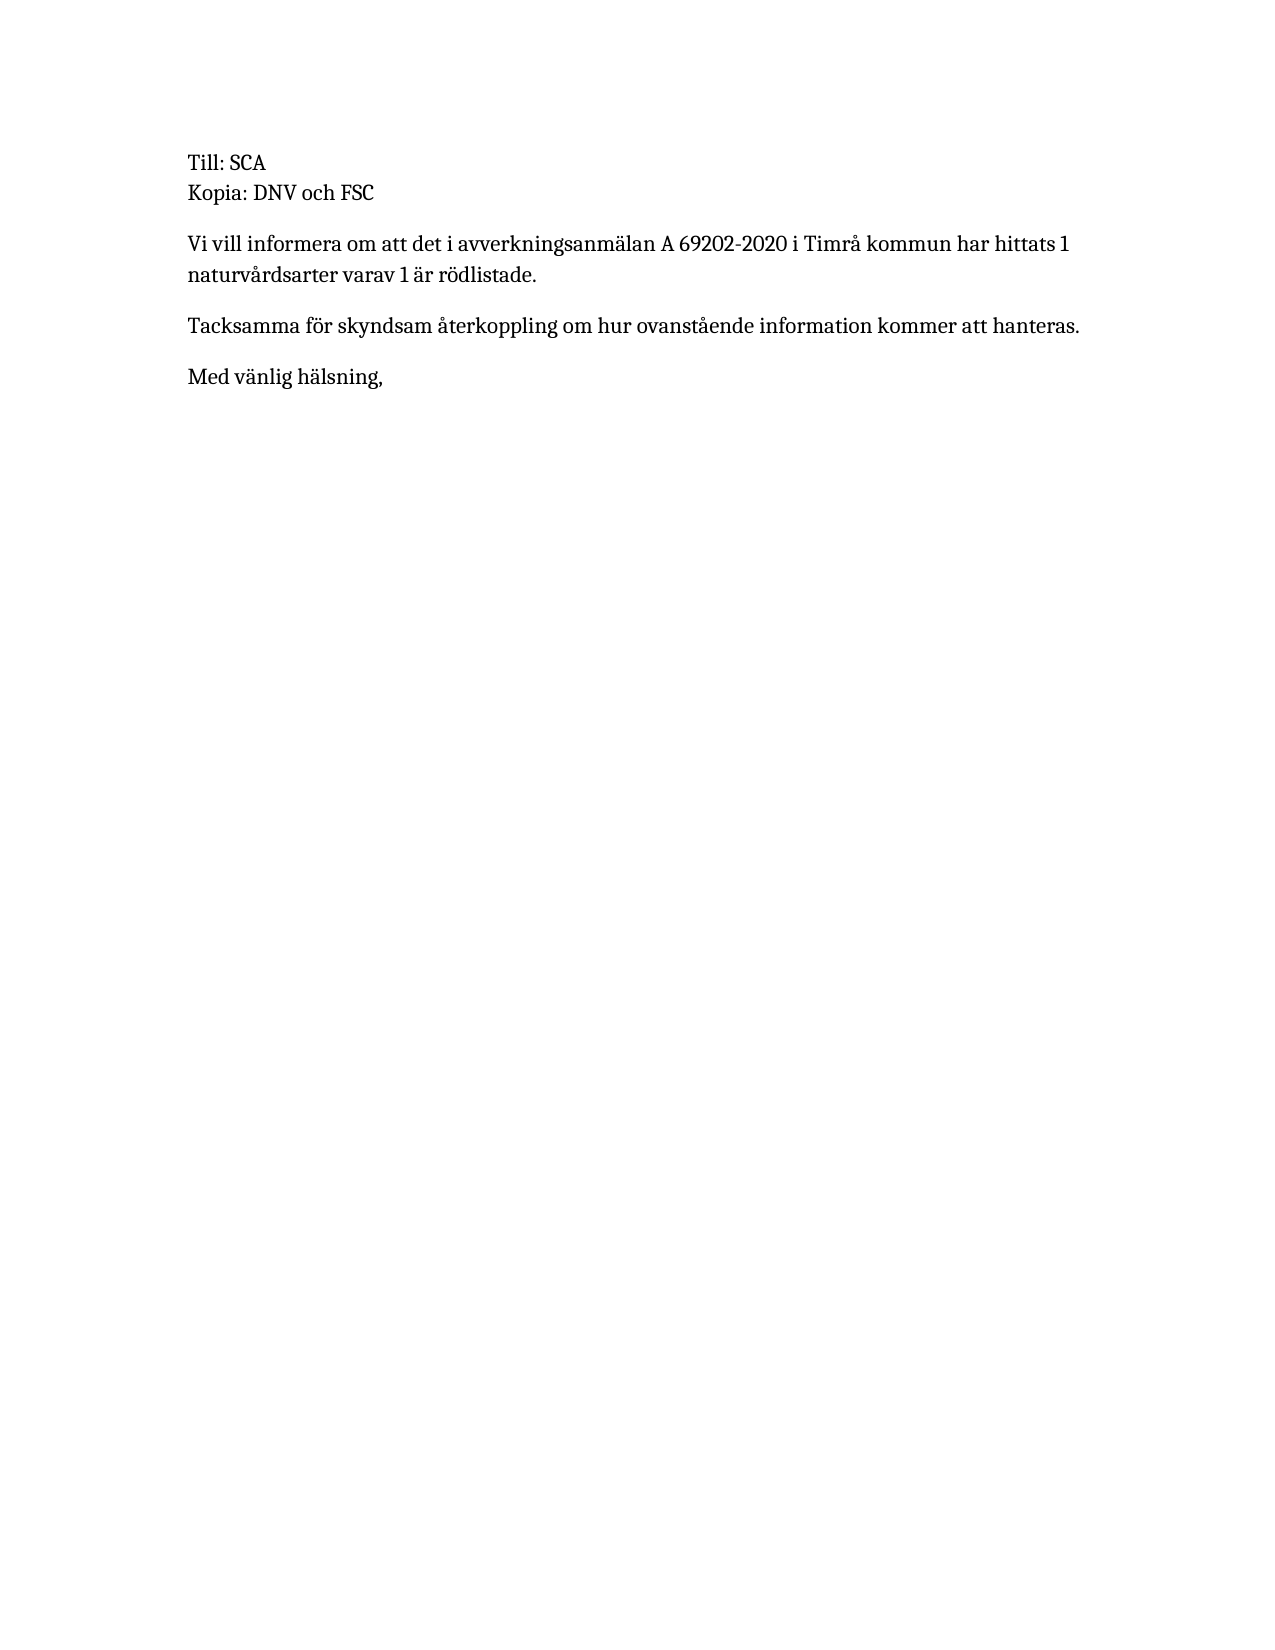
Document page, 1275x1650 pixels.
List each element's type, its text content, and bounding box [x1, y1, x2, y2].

text Med vänlig hälsning, [187, 363, 1087, 420]
text Till: SCA Kopia: DNV och FSC [187, 150, 1087, 207]
text Vi vill informera om att det i avverkningsanmälan A 69202-2020 i Timrå kommun har hittats 1 naturvårdsarter varav 1 är rödlistade. [187, 231, 1087, 288]
text Tacksamma för skyndsam återkoppling om hur ovanstående information kommer att hanteras. [187, 312, 1087, 339]
